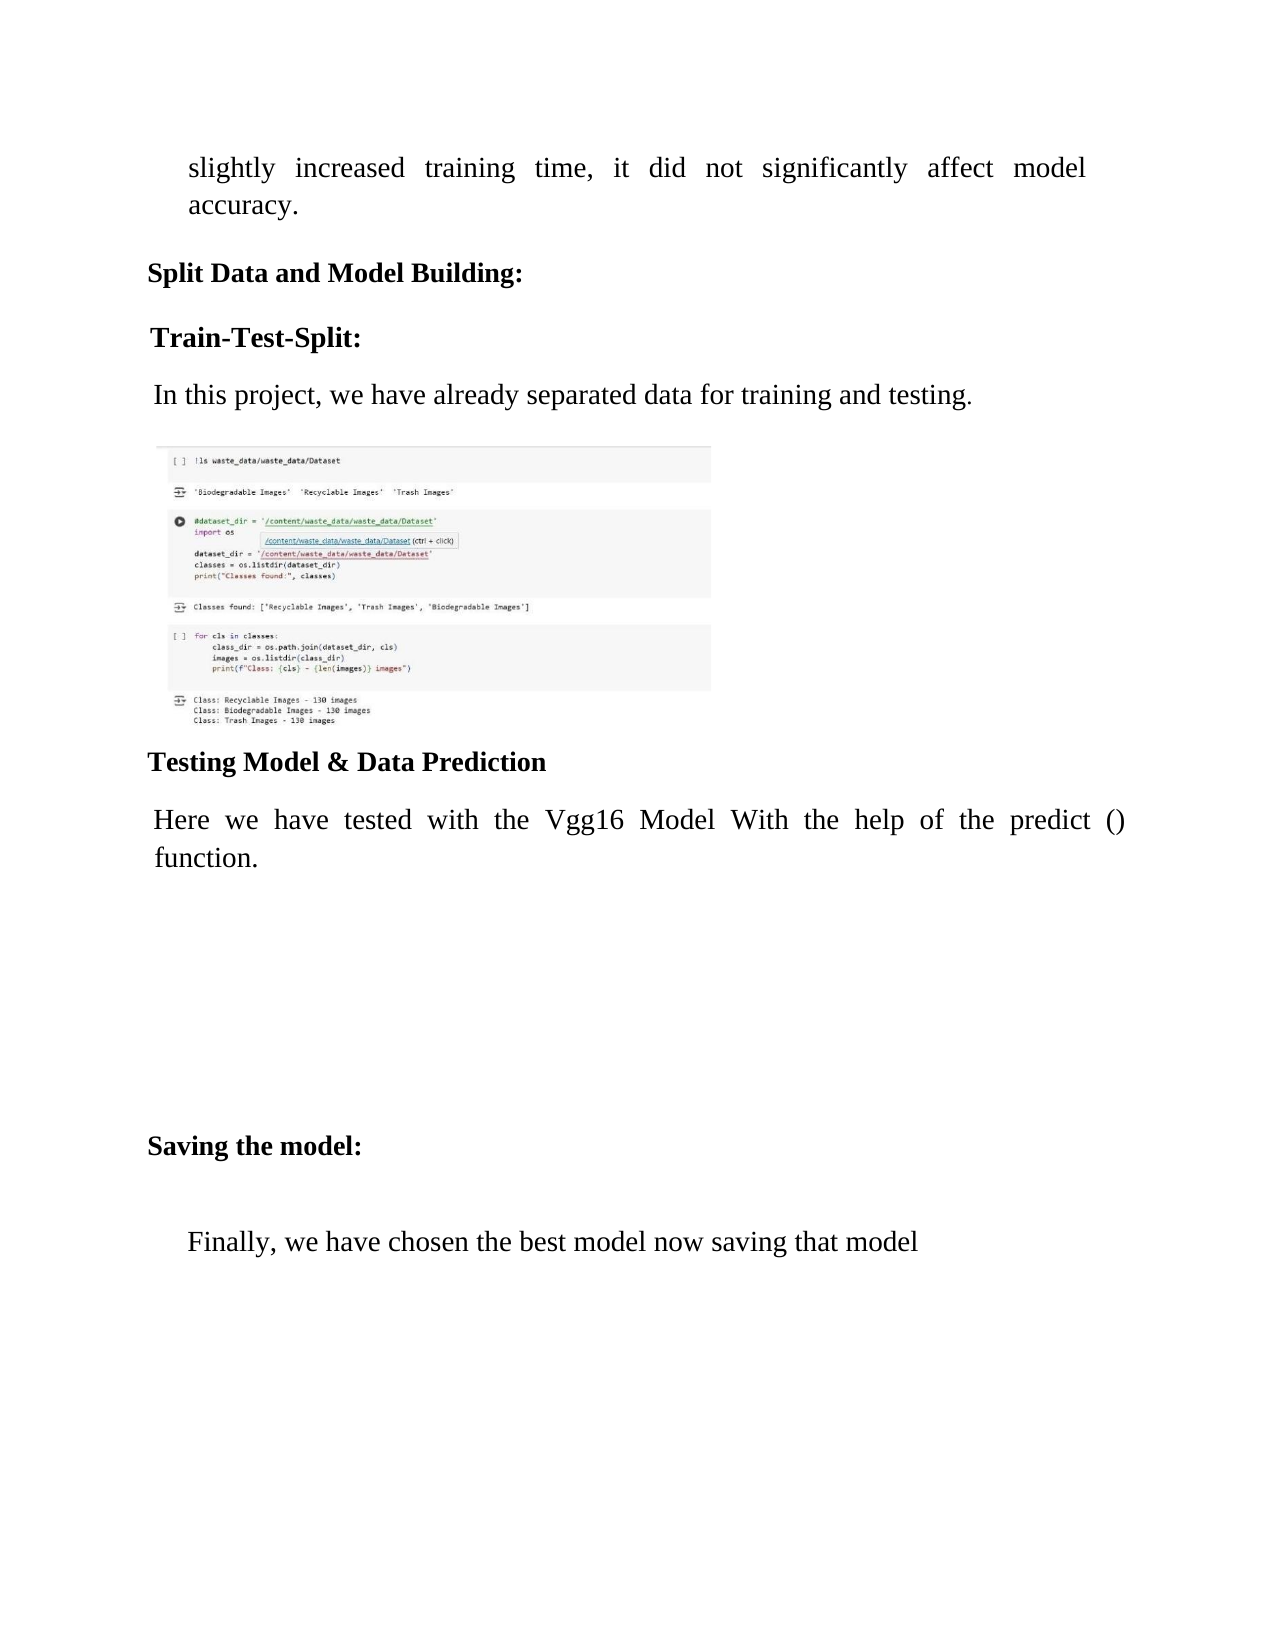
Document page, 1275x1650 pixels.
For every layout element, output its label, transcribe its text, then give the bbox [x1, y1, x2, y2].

text In this project, we have already separated data for training and testing. [153, 377, 1126, 411]
picture [156, 446, 712, 726]
text Split Data and Model Building: [147, 256, 1262, 289]
text Testing Model & Data Prediction [147, 745, 1262, 777]
text Train-Test-Split: [150, 320, 1262, 353]
text Saving the model: [147, 1129, 1262, 1162]
text Here we have tested with the Vgg16 Model With the help of the predict () function. [153, 802, 1126, 873]
text Finally, we have chosen the best model now saving that model [187, 1224, 1126, 1257]
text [187, 150, 1087, 221]
